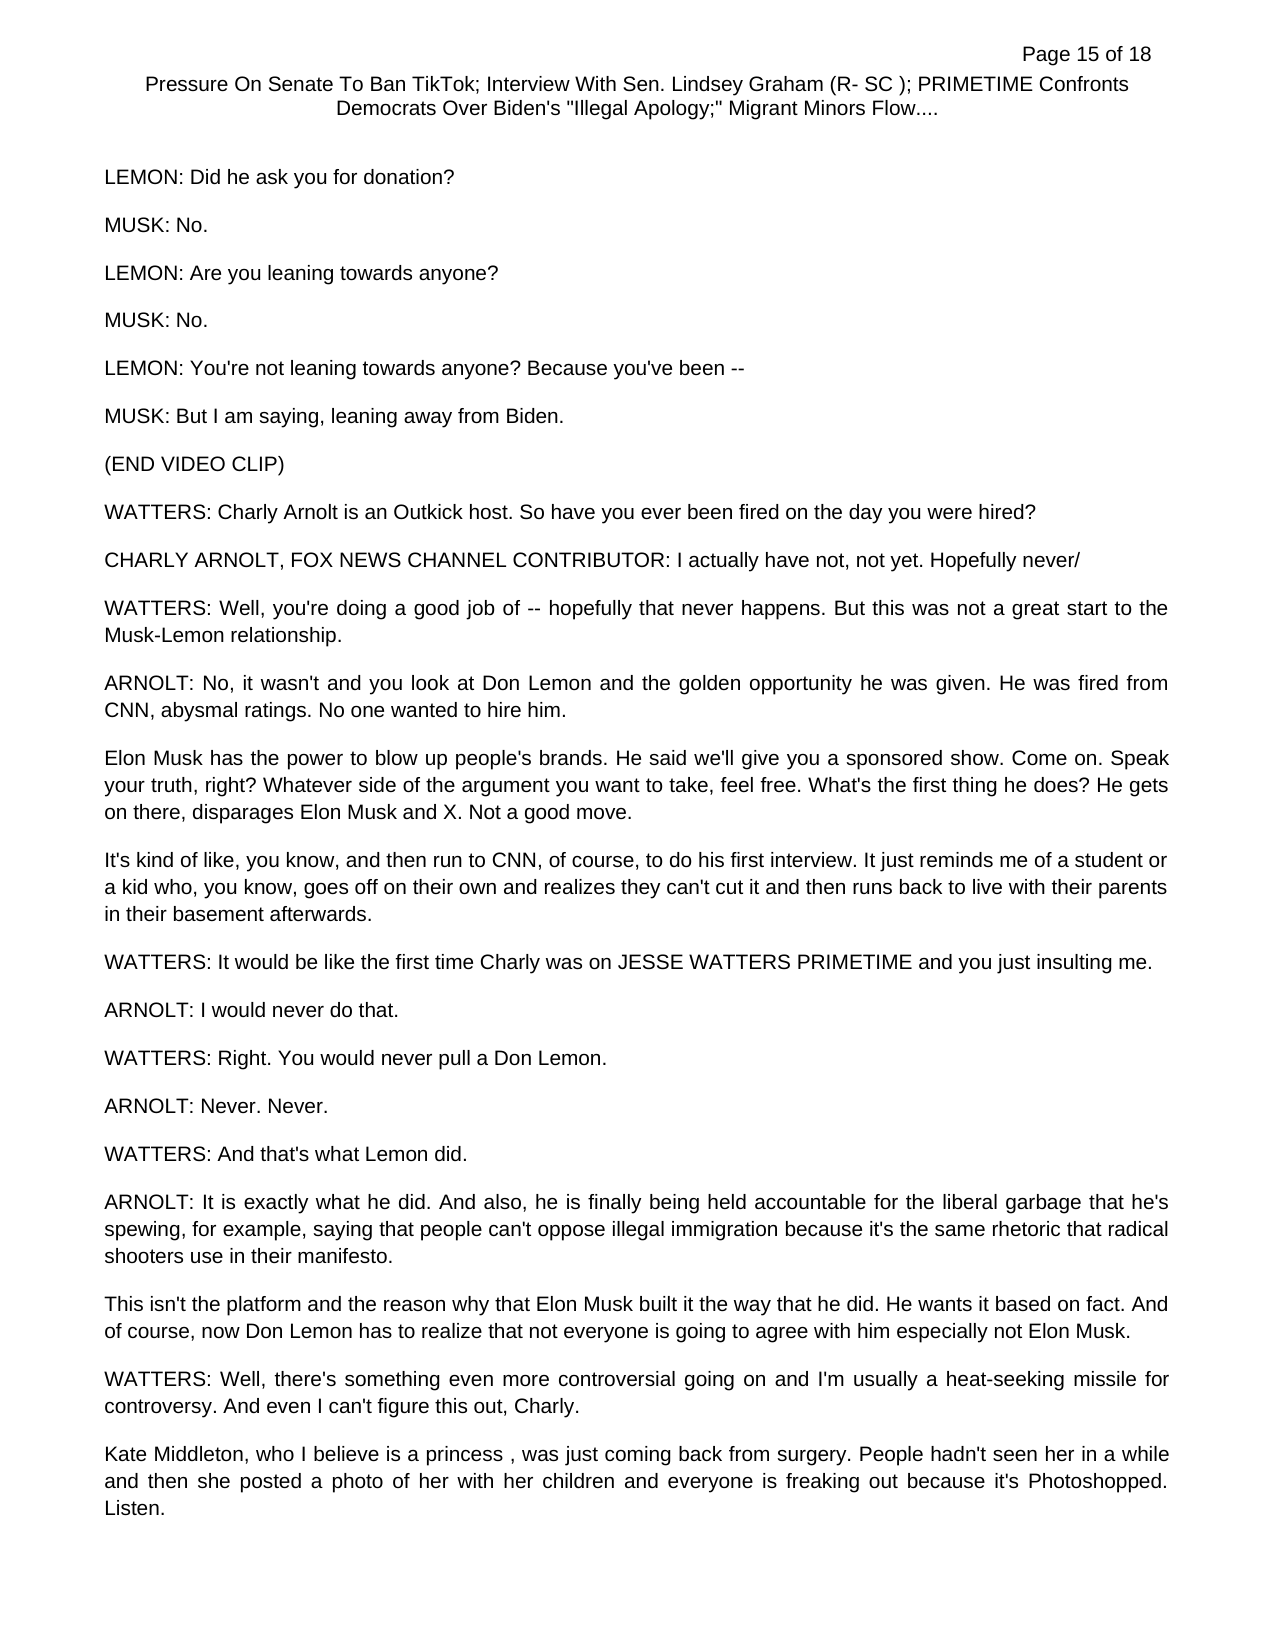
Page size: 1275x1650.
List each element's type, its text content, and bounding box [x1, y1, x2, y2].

text WATTERS: Well, you're doing a good job of -- hopefully that never happens. But this was not a great start to the Musk-Lemon relationship. [104, 593, 1171, 647]
text WATTERS: Charly Arnolt is an Outkick host. So have you ever been fired on the day you were hired? [104, 497, 1171, 524]
text ARNOLT: I would never do that. [104, 995, 1171, 1022]
text WATTERS: Well, there's something even more controversial going on and I'm usually a heat-seeking missile for controversy. And even I can't figure this out, Charly. [104, 1363, 1171, 1418]
text MUSK: No. [104, 305, 1171, 332]
text Kate Middleton, who I believe is a princess , was just coming back from surgery. People hadn't seen her in a while and then she posted a photo of her with her children and everyone is freaking out because it's Photoshopped. Listen. [104, 1438, 1171, 1520]
text ARNOLT: Never. Never. [104, 1091, 1171, 1118]
text LEMON: Did he ask you for donation? [104, 161, 1171, 188]
text ARNOLT: It is exactly what he did. And also, he is finally being held accountable for the liberal garbage that he's spewing, for example, saying that people can't oppose illegal immigration because it's the same rhetoric that radical shooters use in their manifesto. [104, 1186, 1171, 1268]
text WATTERS: Right. You would never pull a Don Lemon. [104, 1043, 1171, 1070]
text ARNOLT: No, it wasn't and you look at Don Lemon and the golden opportunity he was given. He was fired from CNN, abysmal ratings. No one wanted to hire him. [104, 668, 1171, 722]
text (END VIDEO CLIP) [104, 449, 1171, 476]
text This isn't the platform and the reason why that Elon Musk built it the way that he did. He wants it based on fact. And of course, now Don Lemon has to realize that not everyone is going to agree with him especially not Elon Musk. [104, 1288, 1171, 1343]
text WATTERS: It would be like the first time Charly was on JESSE WATTERS PRIMETIME and you just insulting me. [104, 947, 1171, 974]
text WATTERS: And that's what Lemon did. [104, 1138, 1171, 1166]
text LEMON: Are you leaning towards anyone? [104, 257, 1171, 284]
text LEMON: You're not leaning towards anyone? Because you've been -- [104, 353, 1171, 380]
text CHARLY ARNOLT, FOX NEWS CHANNEL CONTRIBUTOR: I actually have not, not yet. Hopefully never/ [104, 545, 1171, 572]
text MUSK: No. [104, 209, 1171, 236]
text Elon Musk has the power to blow up people's brands. He said we'll give you a sponsored show. Come on. Speak your truth, right? Whatever side of the argument you want to take, feel free. What's the first thing he does? He gets on there, disparages Elon Musk and X. Not a good move. [104, 743, 1171, 824]
text MUSK: But I am saying, leaning away from Biden. [104, 401, 1171, 428]
text It's kind of like, you know, and then run to CNN, of course, to do his first interview. It just reminds me of a student or a kid who, you know, goes off on their own and realizes they can't cut it and then runs back to live with their parents in their basement afterwards. [104, 845, 1171, 926]
